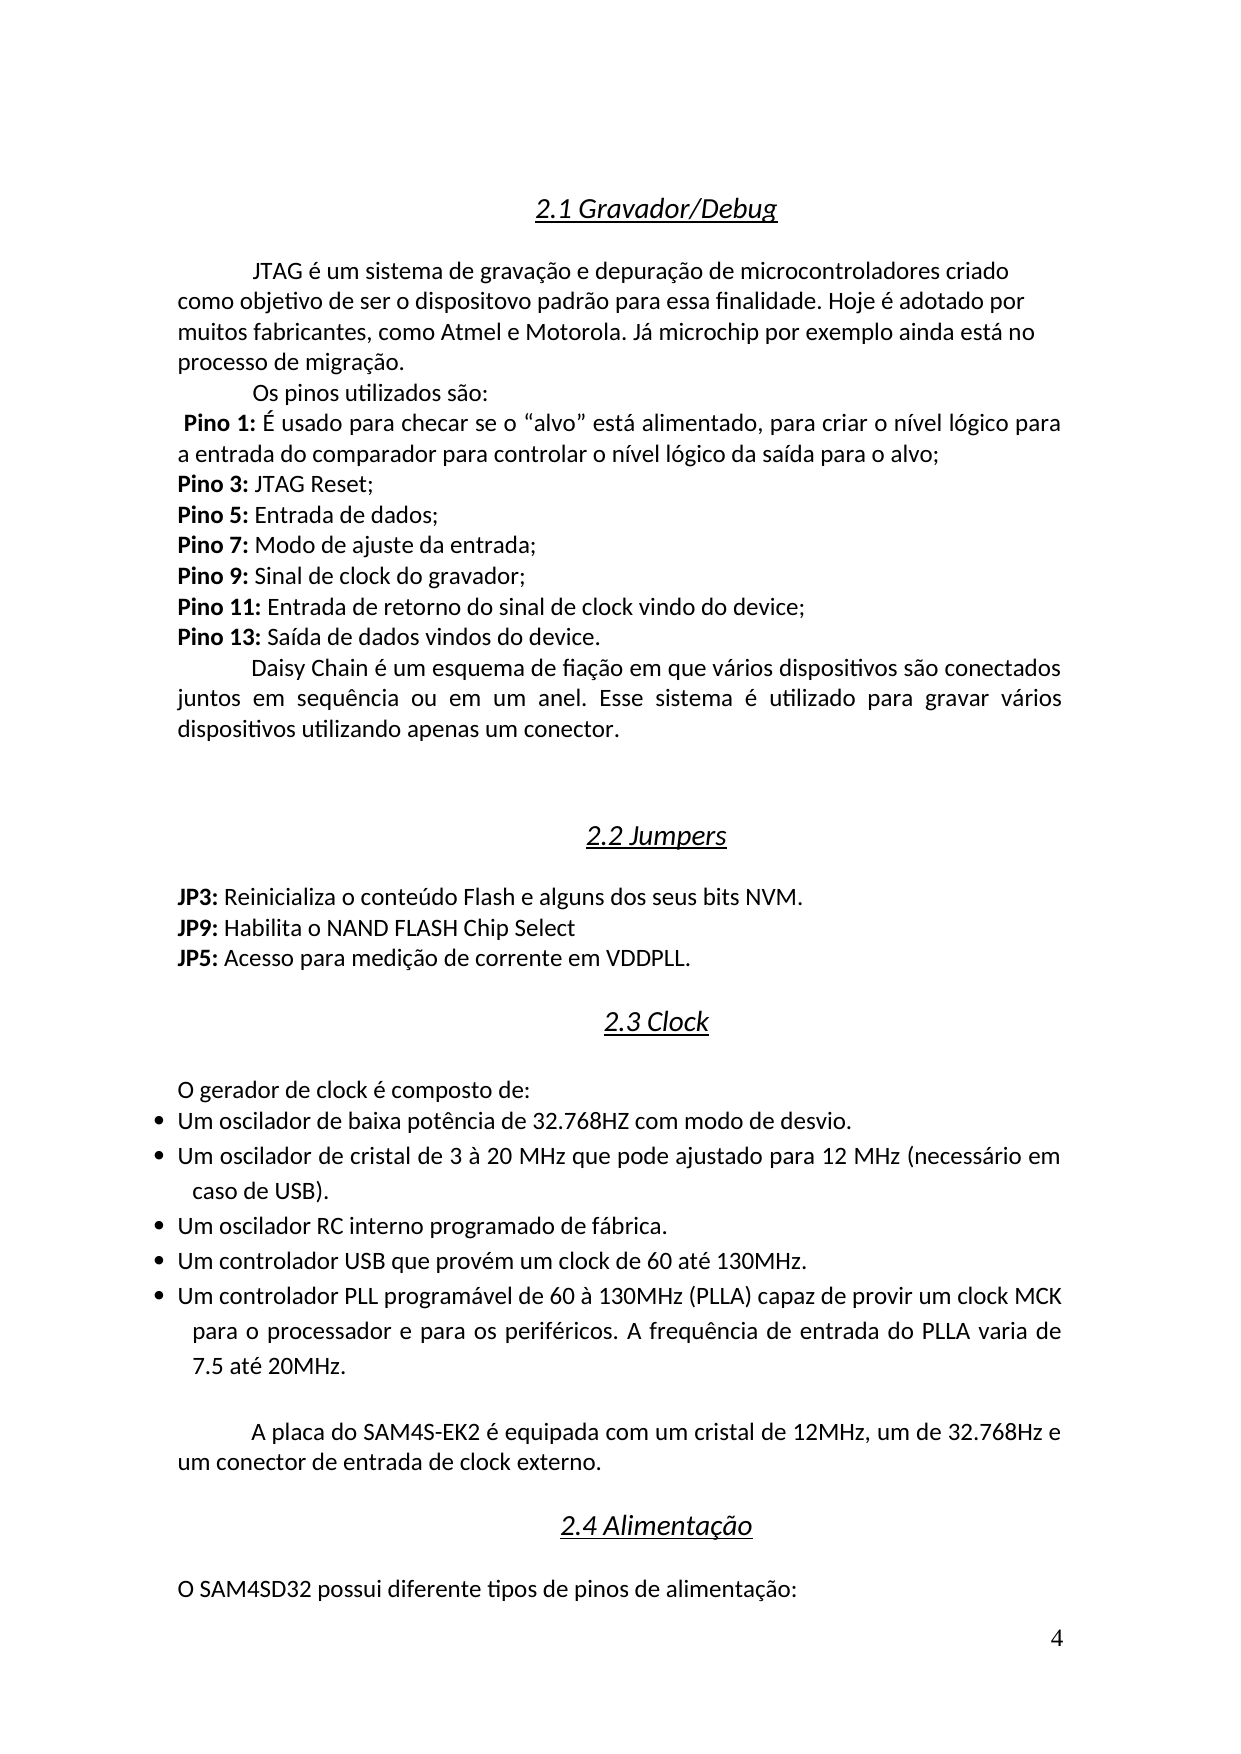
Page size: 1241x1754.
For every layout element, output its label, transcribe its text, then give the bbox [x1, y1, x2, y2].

list Um oscilador de baixa potência de 32.768HZ com modo de desvio. [154, 1105, 1063, 1136]
text 2.2 Jumpers [177, 817, 1063, 852]
list Um controlador USB que provém um clock de 60 até 130MHz. [154, 1245, 1063, 1276]
list Pino 1: É usado para checar se o “alvo” está alimentado, para criar o nível lógico para a entrada do comparador para controlar o nível lógico da saída para o alvo; [177, 408, 1063, 469]
list JP3: Reinicializa o conteúdo Flash e alguns dos seus bits NVM. [177, 881, 1063, 912]
text O gerador de clock é composto de: [177, 1074, 1063, 1105]
list Daisy Chain é um esquema de fiação em que vários dispositivos são conectados juntos em sequência ou em um anel. Esse sistema é utilizado para gravar vários dispositivos utilizando apenas um conector. [177, 652, 1063, 743]
list Pino 7: Modo de ajuste da entrada; [177, 530, 1063, 560]
list Um controlador PLL programável de 60 à 130MHz (PLLA) capaz de provir um clock MCK para o processador e para os periféricos. A frequência de entrada do PLLA varia de 7.5 até 20MHz. [154, 1280, 1063, 1381]
list JP9: Habilita o NAND FLASH Chip Select [177, 912, 1063, 942]
text JTAG é um sistema de gravação e depuração de microcontroladores criado como objetivo de ser o dispositovo padrão para essa finalidade. Hoje é adotado por muitos fabricantes, como Atmel e Motorola. Já microchip por exemplo ainda está no processo de migração. [177, 255, 1063, 377]
list Pino 5: Entrada de dados; [177, 499, 1063, 530]
list Pino 13: Saída de dados vindos do device. [177, 621, 1063, 652]
text O SAM4SD32 possui diferente tipos de pinos de alimentação: [177, 1573, 1063, 1604]
list Um oscilador RC interno programado de fábrica. [154, 1210, 1063, 1241]
list JP5: Acesso para medição de corrente em VDDPLL. [177, 942, 1063, 973]
text 2.4 Alimentação [177, 1507, 1063, 1543]
list Pino 9: Sinal de clock do gravador; [177, 560, 1063, 591]
list Um oscilador de cristal de 3 à 20 MHz que pode ajustado para 12 MHz (necessário em caso de USB). [154, 1140, 1063, 1206]
list A placa do SAM4S-EK2 é equipada com um cristal de 12MHz, um de 32.768Hz e um conector de entrada de clock externo. [177, 1416, 1063, 1477]
list Pino 11: Entrada de retorno do sinal de clock vindo do device; [177, 591, 1063, 621]
text Os pinos utilizados são: [177, 377, 1063, 408]
text 2.1 Gravador/Debug [177, 191, 1063, 226]
list Pino 3: JTAG Reset; [177, 469, 1063, 499]
text 2.3 Clock [177, 1003, 1063, 1039]
